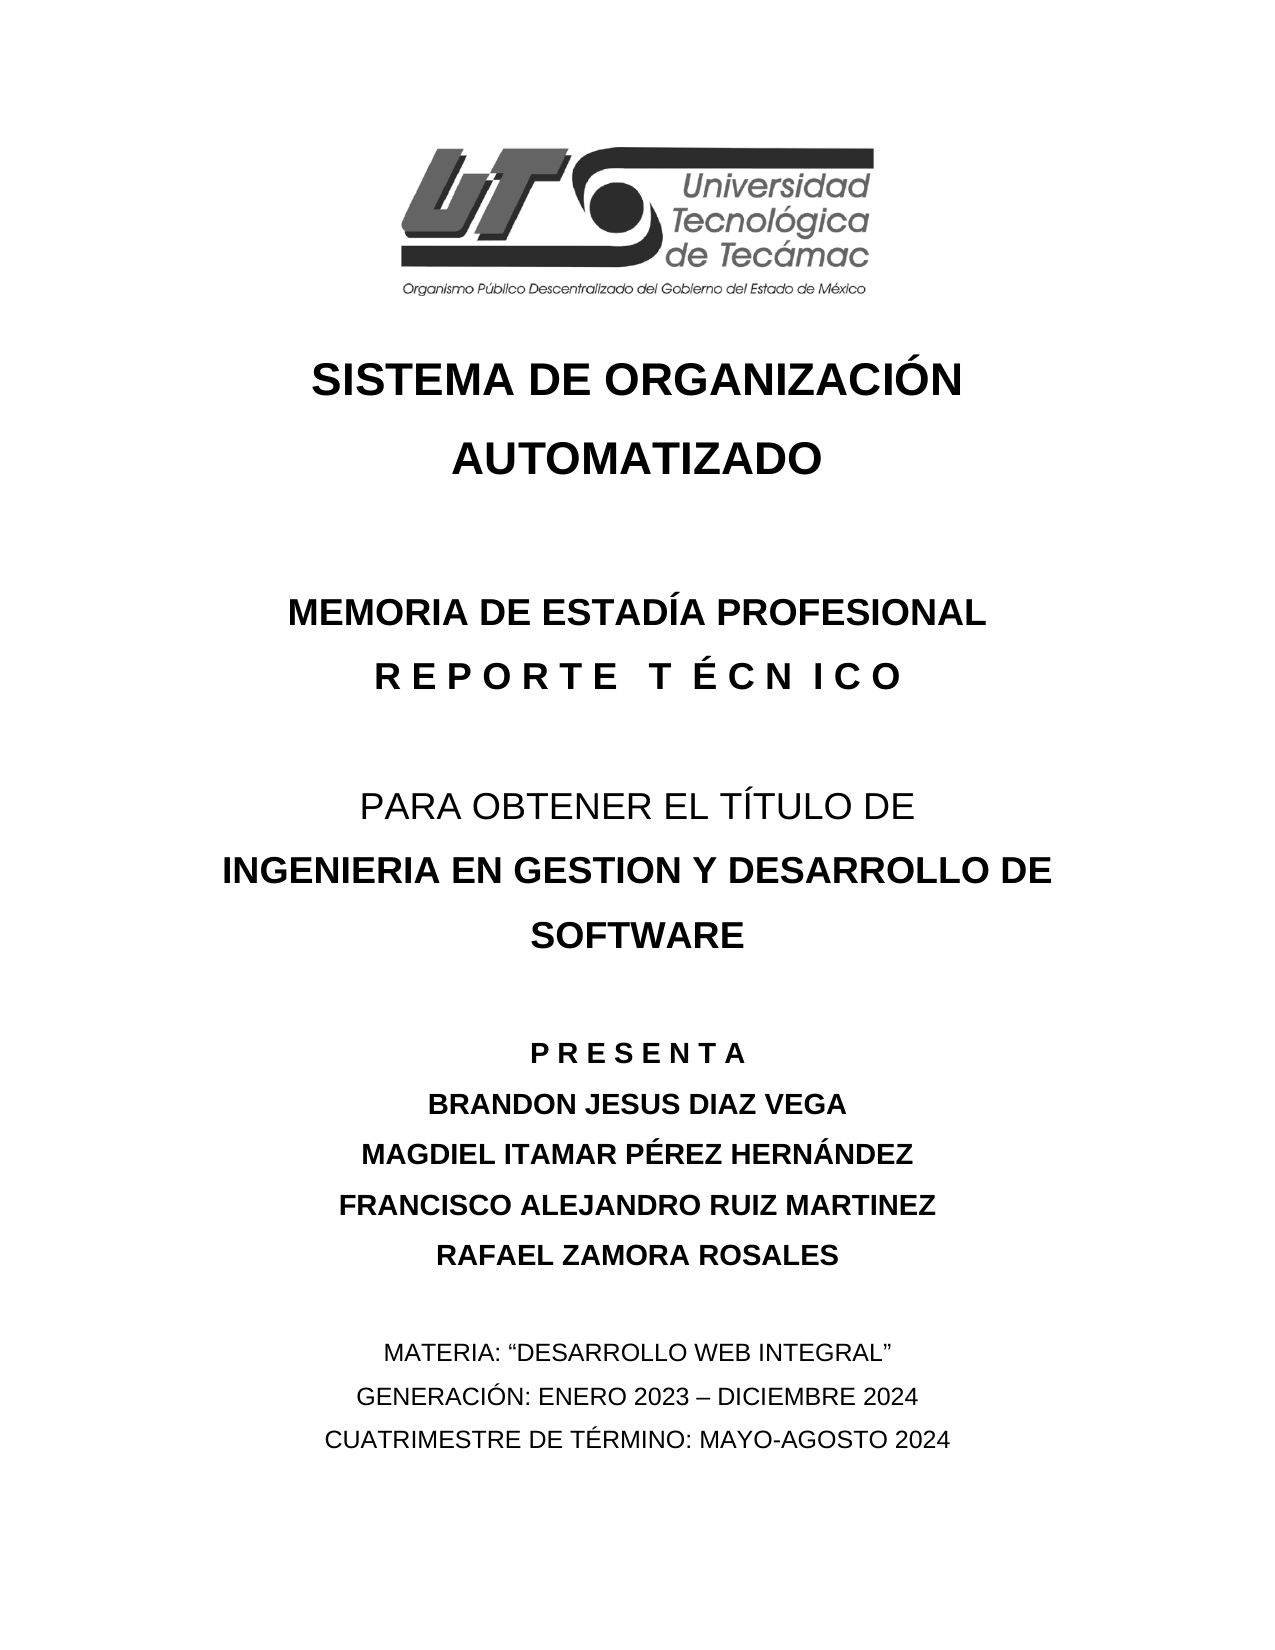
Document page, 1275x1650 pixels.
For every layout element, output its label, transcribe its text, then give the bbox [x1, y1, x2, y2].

text BRANDON JESUS DIAZ VEGA [177, 1087, 1098, 1120]
text MATERIA: “DESARROLLO WEB INTEGRAL” GENERACIÓN: ENERO 2023 – DICIEMBRE 2024 [177, 1338, 1098, 1410]
text SISTEMA DE ORGANIZACIÓN AUTOMATIZADO [177, 353, 1098, 484]
text PARA OBTENER EL TÍTULO DE [177, 784, 1098, 827]
text RAFAEL ZAMORA ROSALES [177, 1238, 1098, 1271]
text R E P O R T E T É C N I C O [177, 654, 1098, 698]
text P R E S E N T A [177, 1037, 1098, 1070]
text INGENIERIA EN GESTION Y DESARROLLO DE SOFTWARE [177, 849, 1098, 956]
text CUATRIMESTRE DE TÉRMINO: MAYO-AGOSTO 2024 [177, 1425, 1098, 1453]
text MEMORIA DE ESTADÍA PROFESIONAL [177, 590, 1098, 633]
text MAGDIEL ITAMAR PÉREZ HERNÁNDEZ [177, 1137, 1098, 1171]
text FRANCISCO ALEJANDRO RUIZ MARTINEZ [177, 1187, 1098, 1221]
